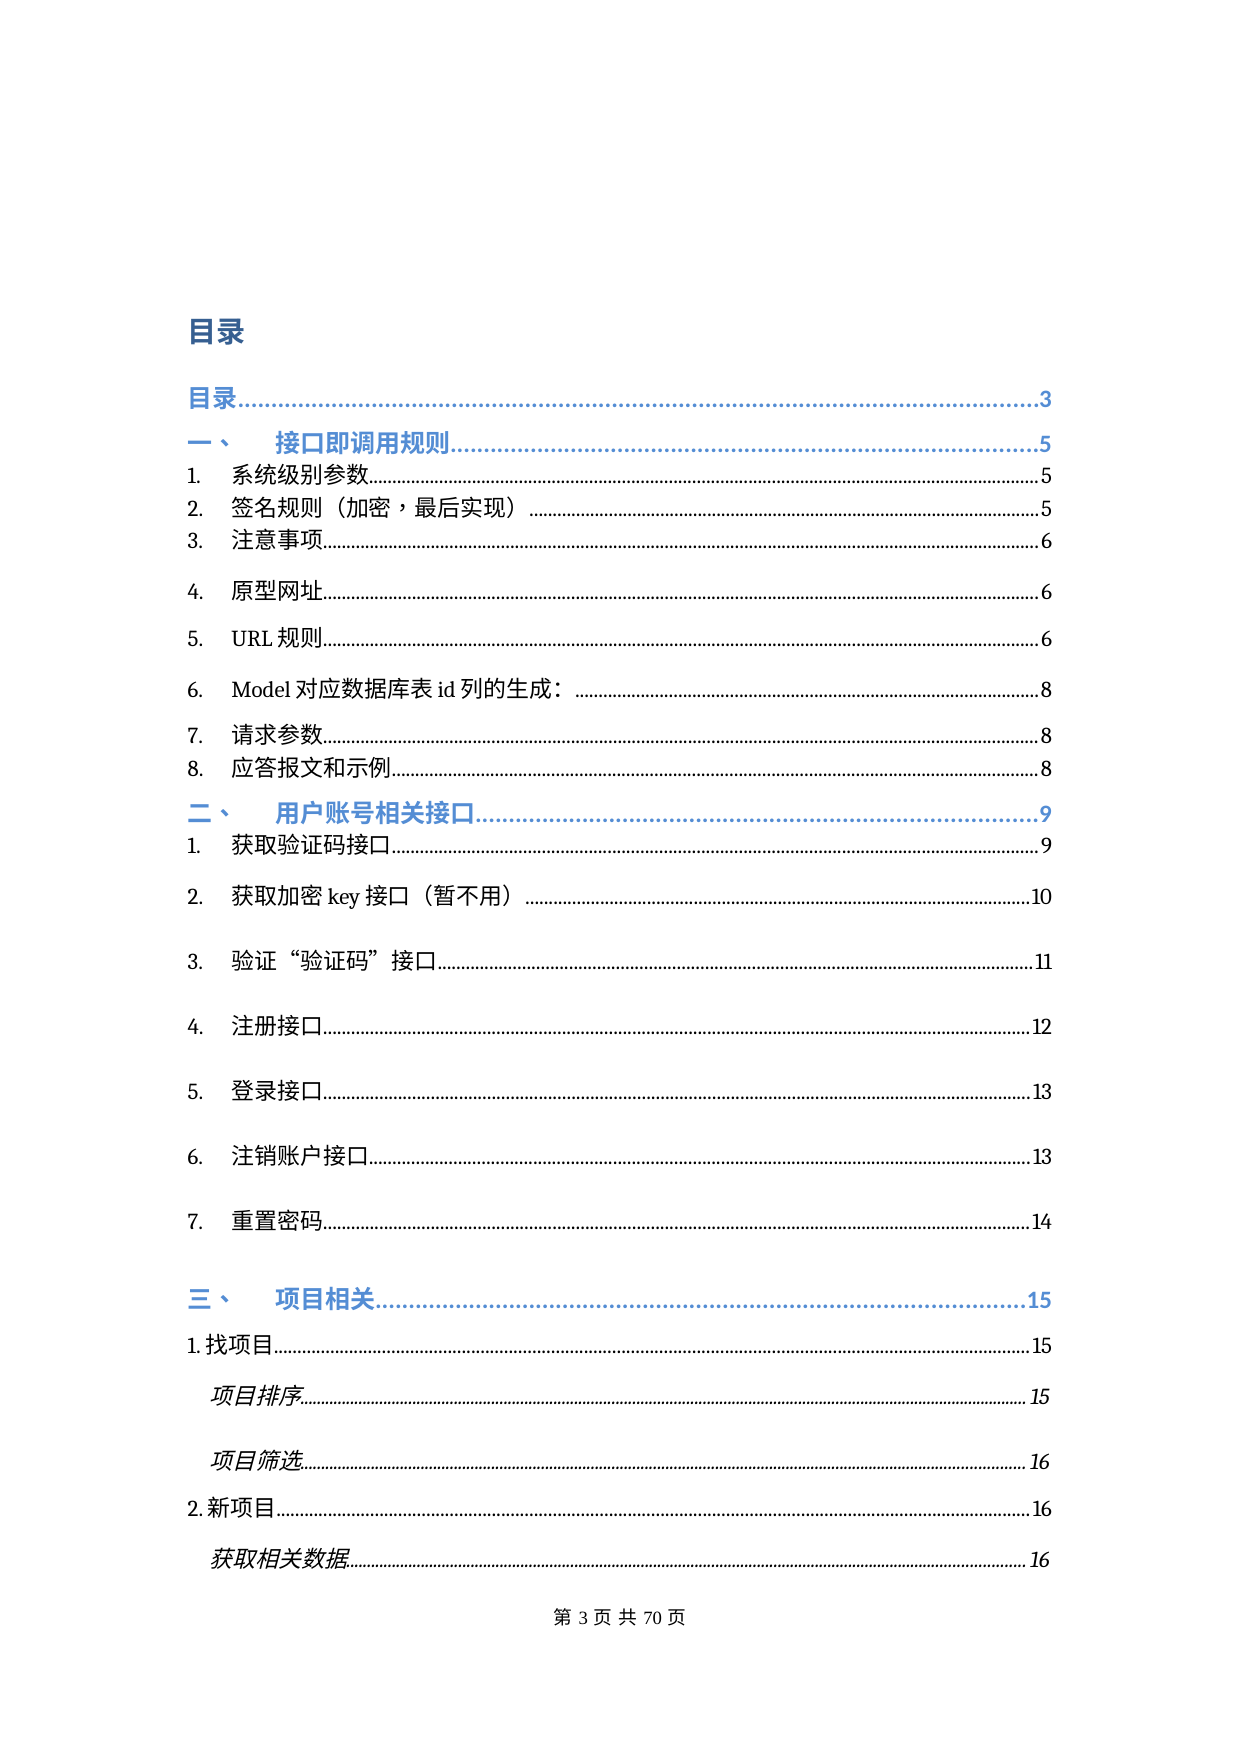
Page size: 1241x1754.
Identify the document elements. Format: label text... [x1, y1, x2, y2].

text 三、 项目相关 15 [187, 1265, 1053, 1330]
text 3. 验证“验证码”接口 11 [187, 927, 1053, 992]
text 目录 3 [187, 382, 1053, 415]
text 二、 用户账号相关接口 9 [187, 797, 1053, 830]
text 8. 应答报文和示例 8 [187, 752, 1053, 785]
text 2. 获取加密key接口（暂不用） 10 [187, 862, 1053, 927]
text 项目排序 15 [209, 1362, 1053, 1427]
text 7. 重置密码 14 [187, 1187, 1053, 1252]
text 获取相关数据 16 [209, 1525, 1053, 1590]
text 5. URL规则 6 [187, 622, 1053, 655]
text 5. 登录接口 13 [187, 1057, 1053, 1122]
subtitle 目录 [187, 300, 1053, 365]
text 1. 系统级别参数 5 [187, 460, 1053, 492]
text 2. 新项目 16 [187, 1492, 1053, 1525]
text 3. 注意事项 6 [187, 525, 1053, 557]
text 1. 获取验证码接口 9 [187, 830, 1053, 862]
text 7. 请求参数 8 [187, 720, 1053, 752]
text 2. 签名规则（加密，最后实现） 5 [187, 492, 1053, 525]
text 一、 接口即调用规则 5 [187, 427, 1053, 460]
text 6. Model对应数据库表id列的生成： 8 [187, 655, 1053, 720]
text 项目筛选 16 [209, 1427, 1053, 1492]
text 4. 原型网址 6 [187, 557, 1053, 622]
text 1. 找项目 15 [187, 1330, 1053, 1362]
text 4. 注册接口 12 [187, 992, 1053, 1057]
text 6. 注销账户接口 13 [187, 1122, 1053, 1187]
